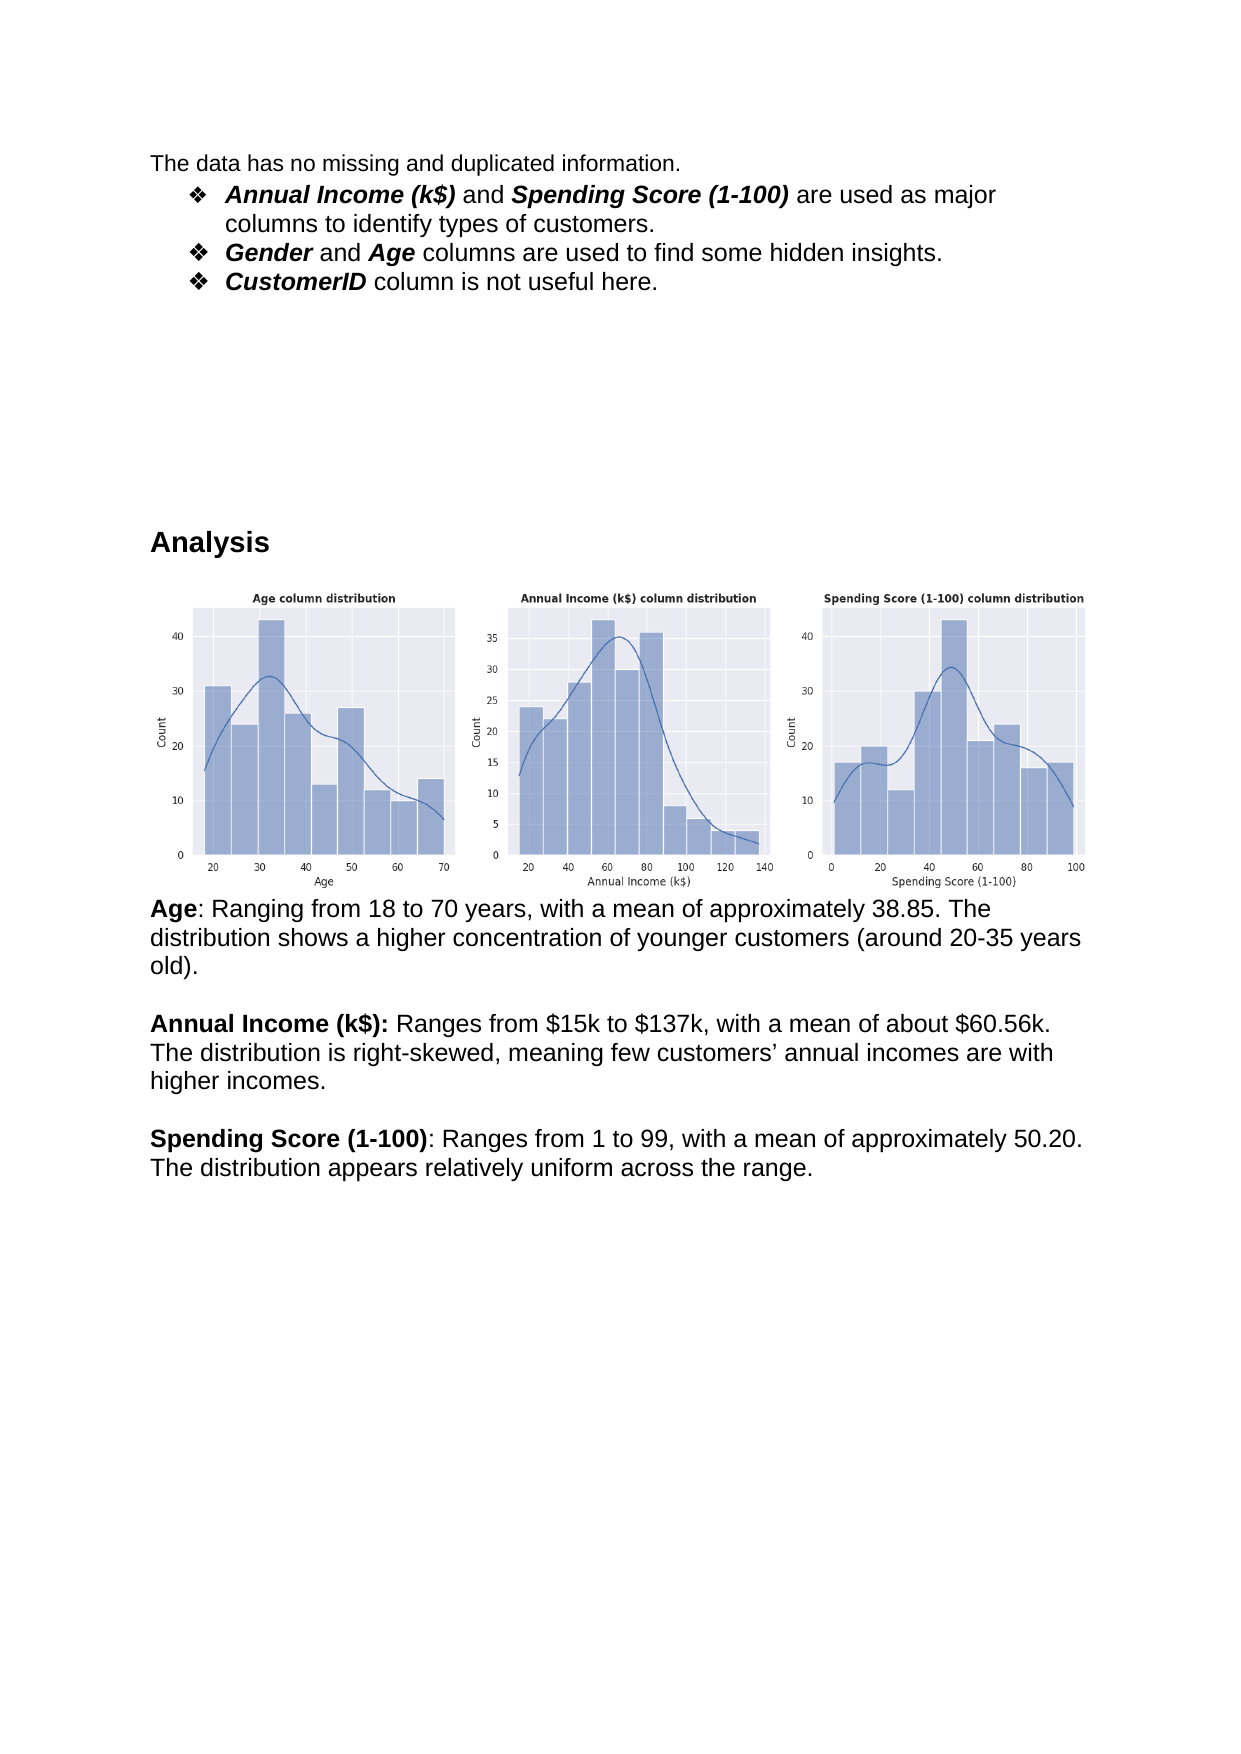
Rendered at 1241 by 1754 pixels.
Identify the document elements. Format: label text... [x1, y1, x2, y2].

list Annual Income (k$) and Spending Score (1-100) are used as major columns to identify types of customers. [187, 180, 1090, 238]
picture [150, 587, 1091, 894]
text Age: Ranging from 18 to 70 years, with a mean of approximately 38.85. The distribution shows a higher concentration of younger customers (around 20-35 years old). [150, 894, 1090, 980]
list Gender and Age columns are used to find some hidden insights. [187, 238, 1090, 266]
text Analysis [150, 525, 1090, 559]
text The data has no missing and duplicated information. [150, 150, 1090, 176]
list CustomerID column is not useful here. [187, 266, 1090, 295]
text Spending Score (1-100): Ranges from 1 to 99, with a mean of approximately 50.20. The distribution appears relatively uniform across the range. [150, 1124, 1090, 1181]
text Annual Income (k$): Ranges from $15k to $137k, with a mean of about $60.56k. The distribution is right-skewed, meaning few customers’ annual incomes are with higher incomes. [150, 1009, 1090, 1095]
